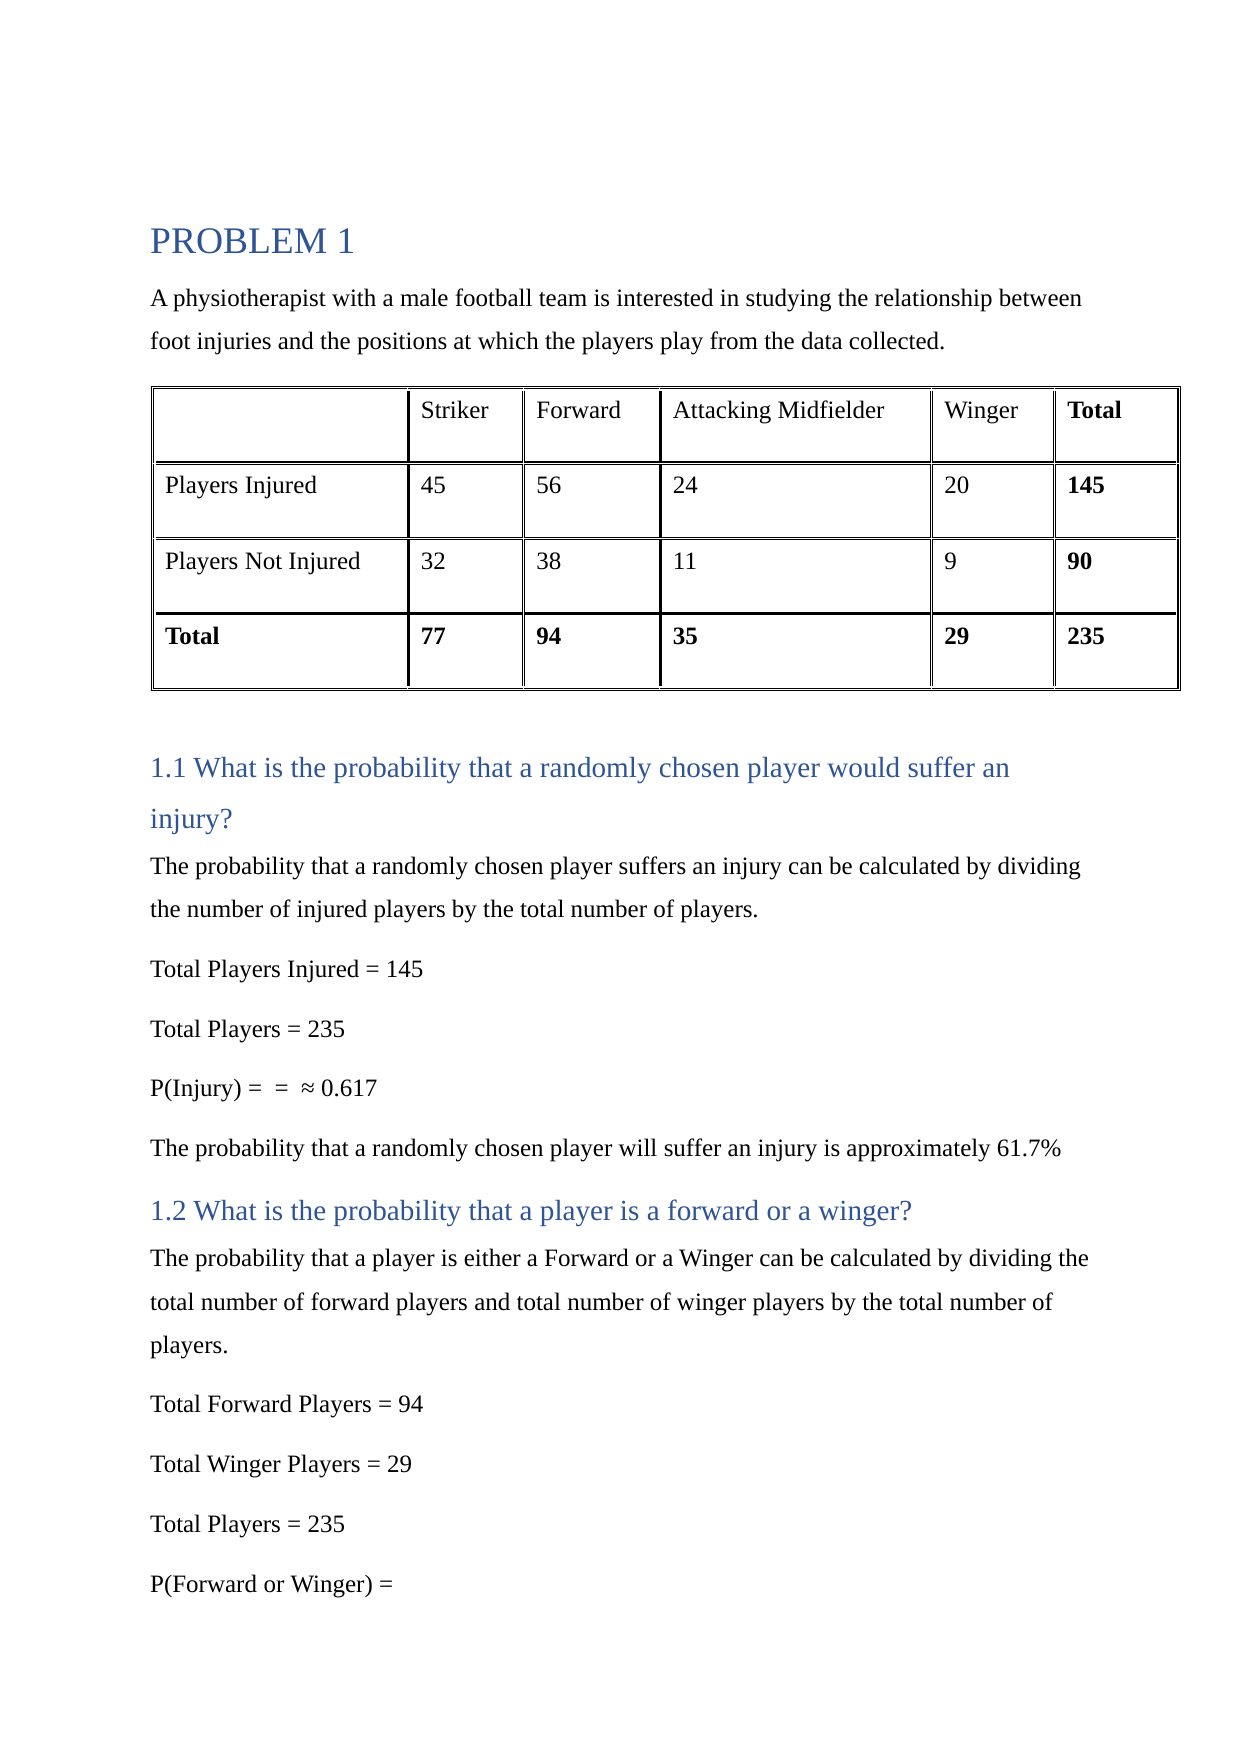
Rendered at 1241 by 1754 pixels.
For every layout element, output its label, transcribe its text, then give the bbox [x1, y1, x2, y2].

table_header Total [1055, 389, 1177, 461]
text Total Winger Players = 29 [150, 1449, 1090, 1478]
table_cell 94 [524, 615, 660, 687]
table_header Winger [932, 389, 1054, 461]
table_cell 32 [410, 540, 522, 612]
table_cell 90 [1055, 537, 1179, 612]
text The probability that a randomly chosen player will suffer an injury is approximately 61.7% [150, 1133, 1090, 1162]
text Total Players = 235 [150, 1014, 1090, 1042]
table_cell Players Injured [154, 461, 407, 537]
text Total Players Injured = 145 [150, 954, 1090, 983]
table_cell 145 [1056, 461, 1178, 537]
text The probability that a randomly chosen player suffers an injury can be calculated by dividing the number of injured players by the total number of players. [150, 851, 1090, 923]
text Total Forward Players = 94 [150, 1389, 1090, 1418]
table_header Forward [524, 387, 660, 461]
table_cell Total [154, 612, 408, 687]
table_cell 56 [525, 465, 659, 537]
text The probability that a player is either a Forward or a Winger can be calculated by dividing the total number of forward players and total number of winger players by the total number of players. [150, 1243, 1090, 1358]
subtitle 1.2 What is the probability that a player is a forward or a winger? [150, 1193, 1090, 1227]
table_cell 38 [525, 540, 659, 612]
table_cell 35 [660, 615, 932, 687]
table_cell 24 [662, 465, 930, 537]
table_cell Players Not Injured [152, 537, 408, 612]
table_cell 235 [1055, 612, 1177, 687]
text P(Injury) = = ≈ 0.617 [150, 1073, 1090, 1102]
subtitle 1.1 What is the probability that a randomly chosen player would suffer an injury? [150, 750, 1090, 834]
table_cell 29 [932, 615, 1054, 687]
table_header Attacking Midfielder [660, 389, 932, 461]
subtitle PROBLEM 1 [150, 218, 1090, 261]
text Total Players = 235 [150, 1509, 1090, 1538]
text A physiotherapist with a male football team is interested in studying the relationship between foot injuries and the positions at which the players play from the data collected. [150, 283, 1090, 355]
table_cell 45 [410, 465, 522, 537]
table_cell 9 [933, 540, 1053, 612]
table_header Striker [408, 389, 524, 461]
table_cell 77 [408, 615, 524, 687]
table_cell 20 [933, 465, 1053, 537]
table_header [152, 387, 408, 461]
text P(Forward or Winger) = [150, 1569, 1090, 1598]
table_cell 11 [662, 540, 930, 612]
